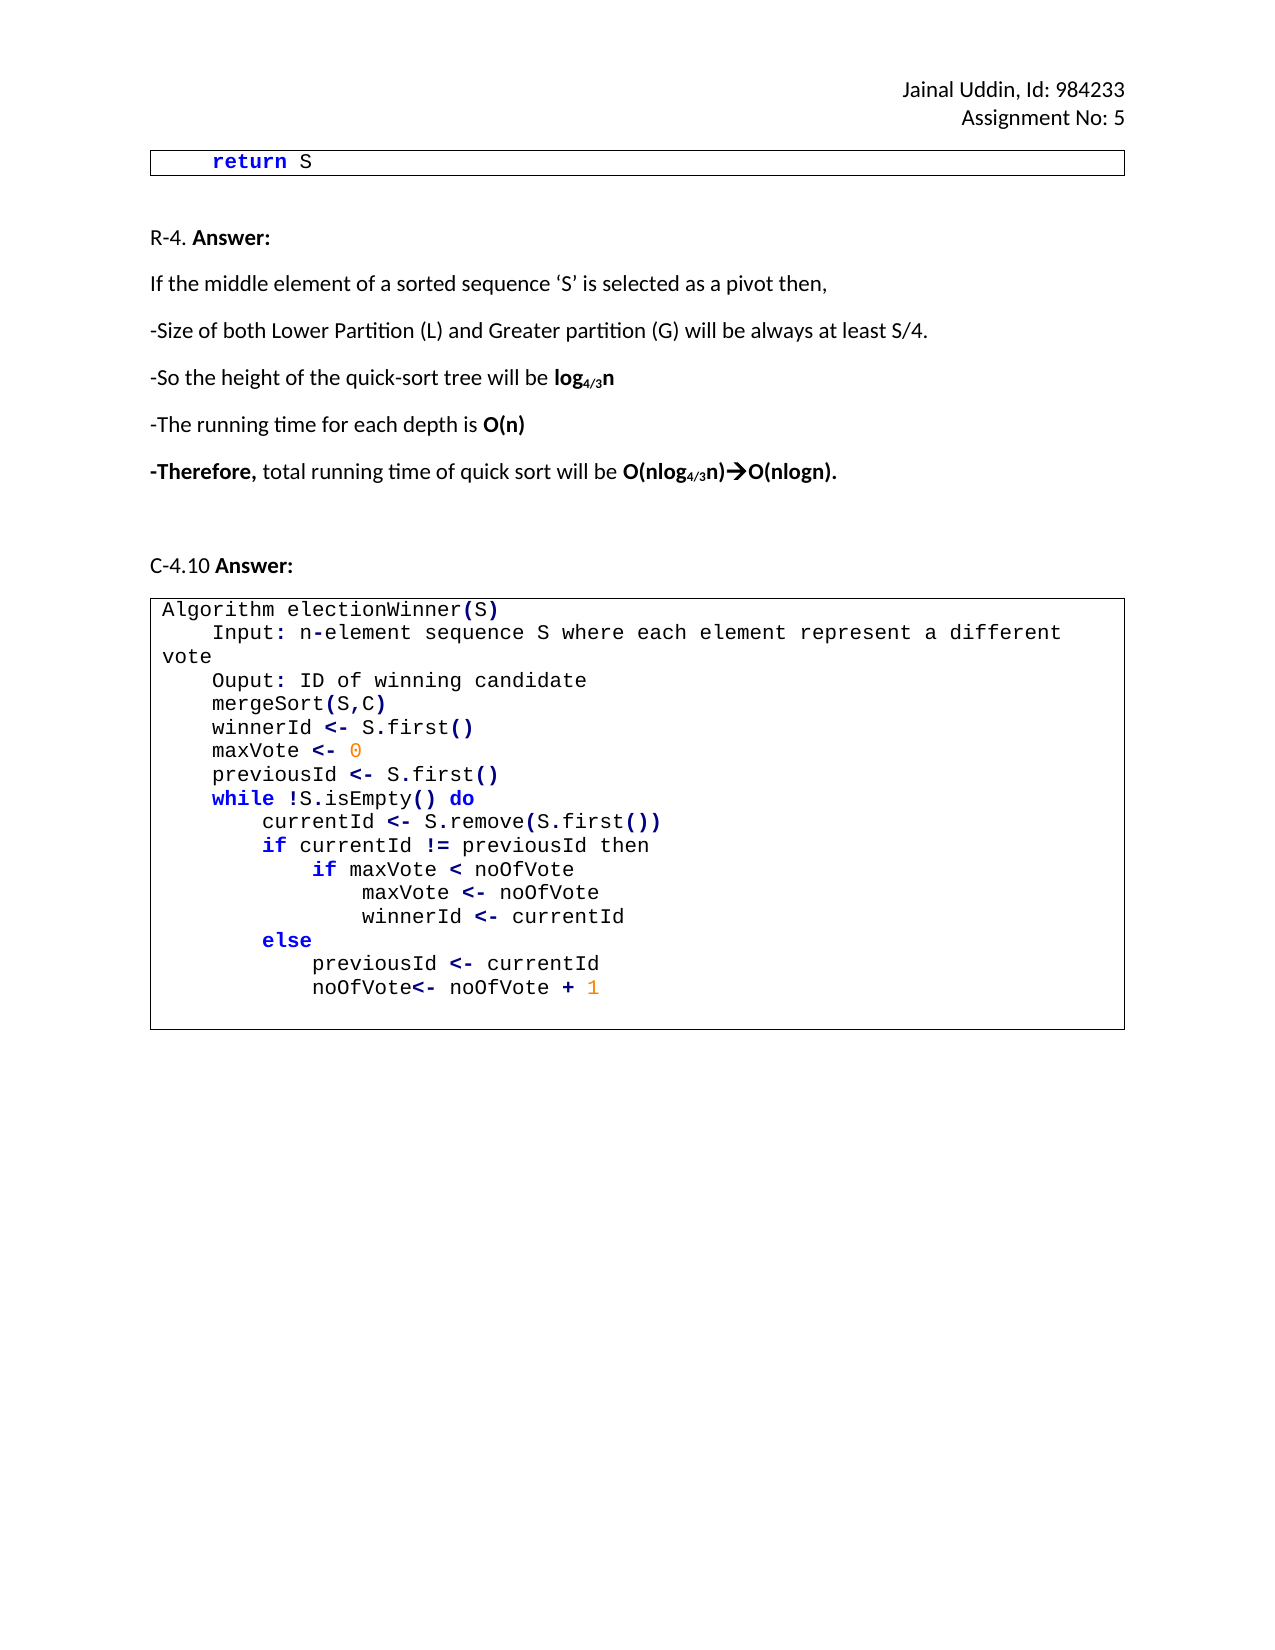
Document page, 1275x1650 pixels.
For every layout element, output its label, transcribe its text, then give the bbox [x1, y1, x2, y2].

text If the middle element of a sorted sequence ‘S’ is selected as a pivot then, [150, 269, 1125, 297]
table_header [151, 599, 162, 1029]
text C-4.10 Answer: [150, 551, 1125, 579]
text -Size of both Lower Partition (L) and Greater partition (G) will be always at least S/4. [150, 316, 1125, 344]
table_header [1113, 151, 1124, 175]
text -So the height of the quick-sort tree will be log4/3n [150, 363, 1125, 391]
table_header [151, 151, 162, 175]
text -Therefore, total running time of quick sort will be O(nlog4/3n)O(nlogn). [150, 457, 1125, 485]
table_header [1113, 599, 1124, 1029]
text -The running time for each depth is O(n) [150, 410, 1125, 438]
text R-4. Answer: [150, 223, 1125, 251]
